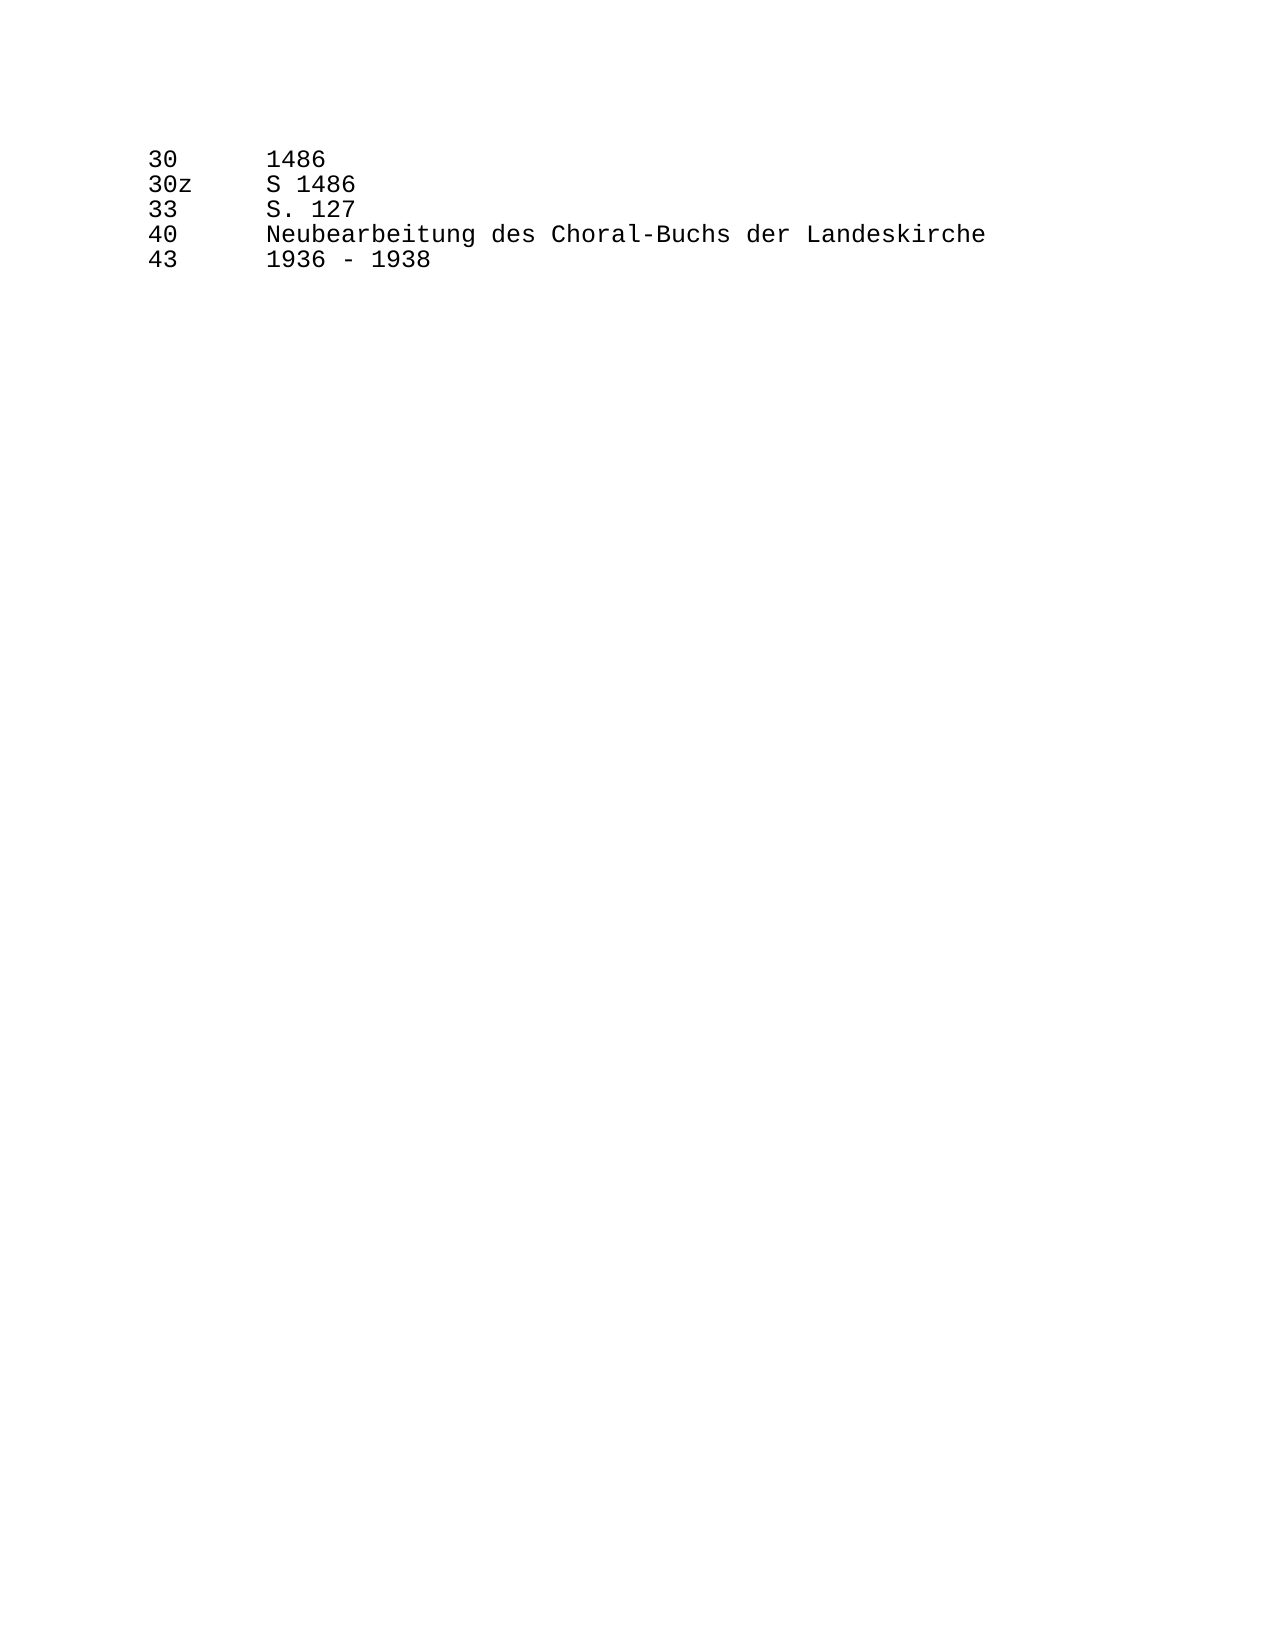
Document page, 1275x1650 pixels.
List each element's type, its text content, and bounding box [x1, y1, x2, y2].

text 33 S. 127 [148, 198, 1127, 223]
text 30 1486 [148, 148, 1127, 173]
text 30z S 1486 [148, 173, 1127, 198]
text 43 1936 - 1938 [148, 248, 1127, 273]
text 40 s[2{Neubearbeitung} des 1{Choral-Buchs der Landeskirche}]s [148, 223, 1127, 248]
